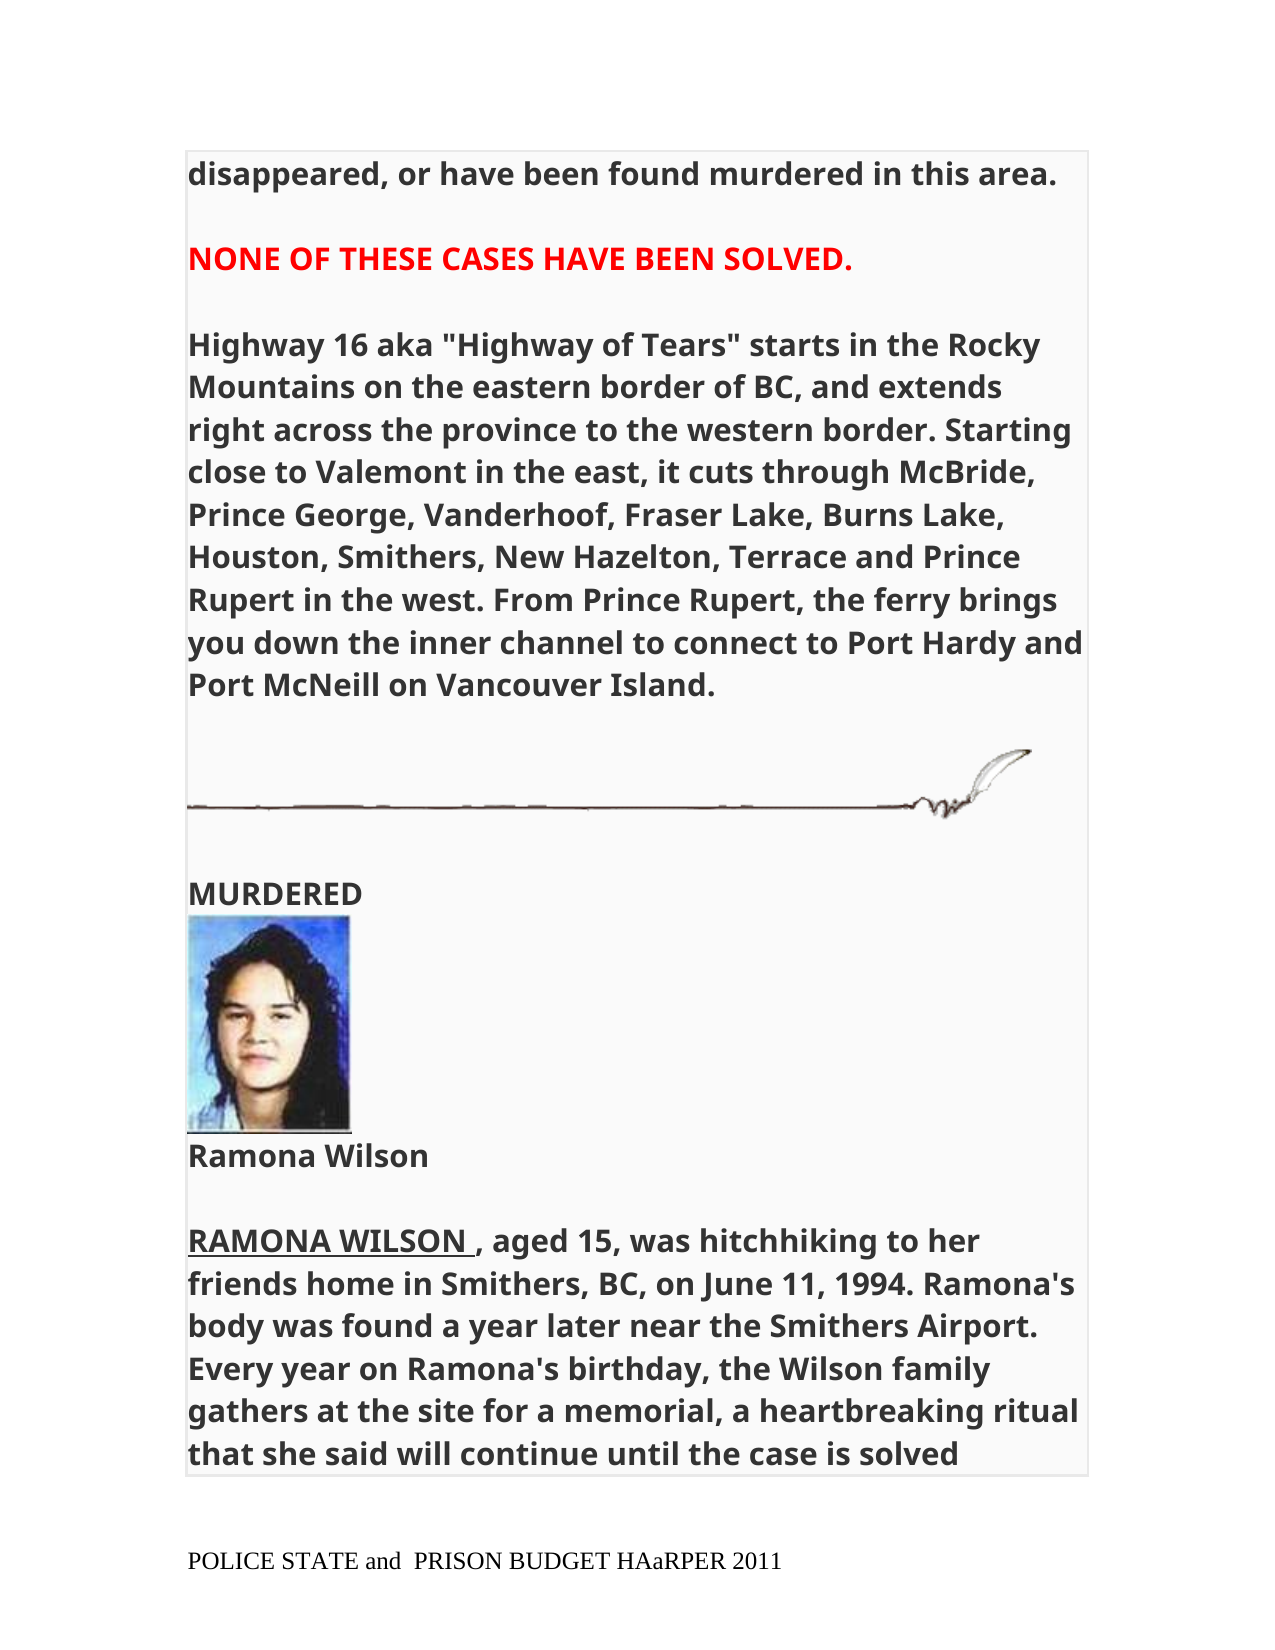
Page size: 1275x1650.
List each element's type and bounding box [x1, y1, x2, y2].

picture [187, 748, 1032, 821]
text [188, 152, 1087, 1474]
picture [187, 914, 352, 1134]
